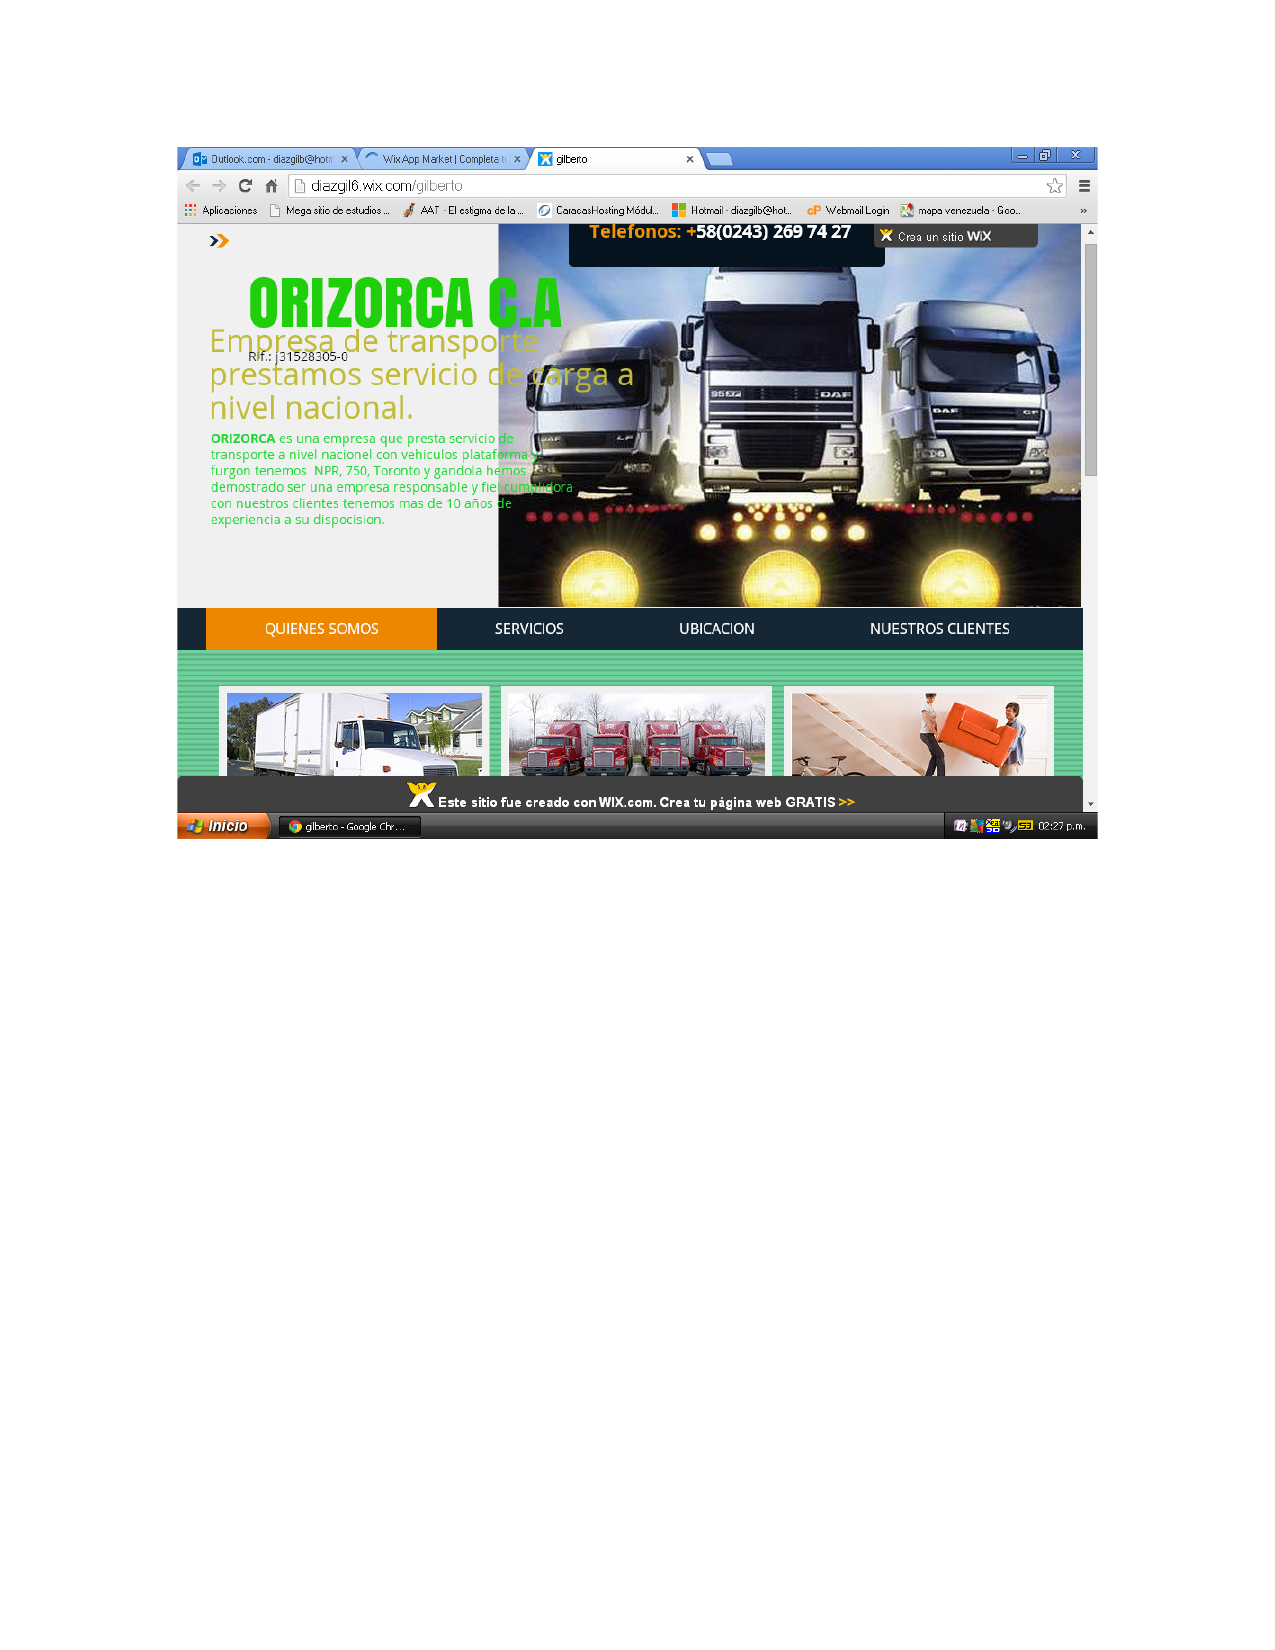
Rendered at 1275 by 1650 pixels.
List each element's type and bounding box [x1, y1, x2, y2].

picture [177, 147, 1098, 839]
